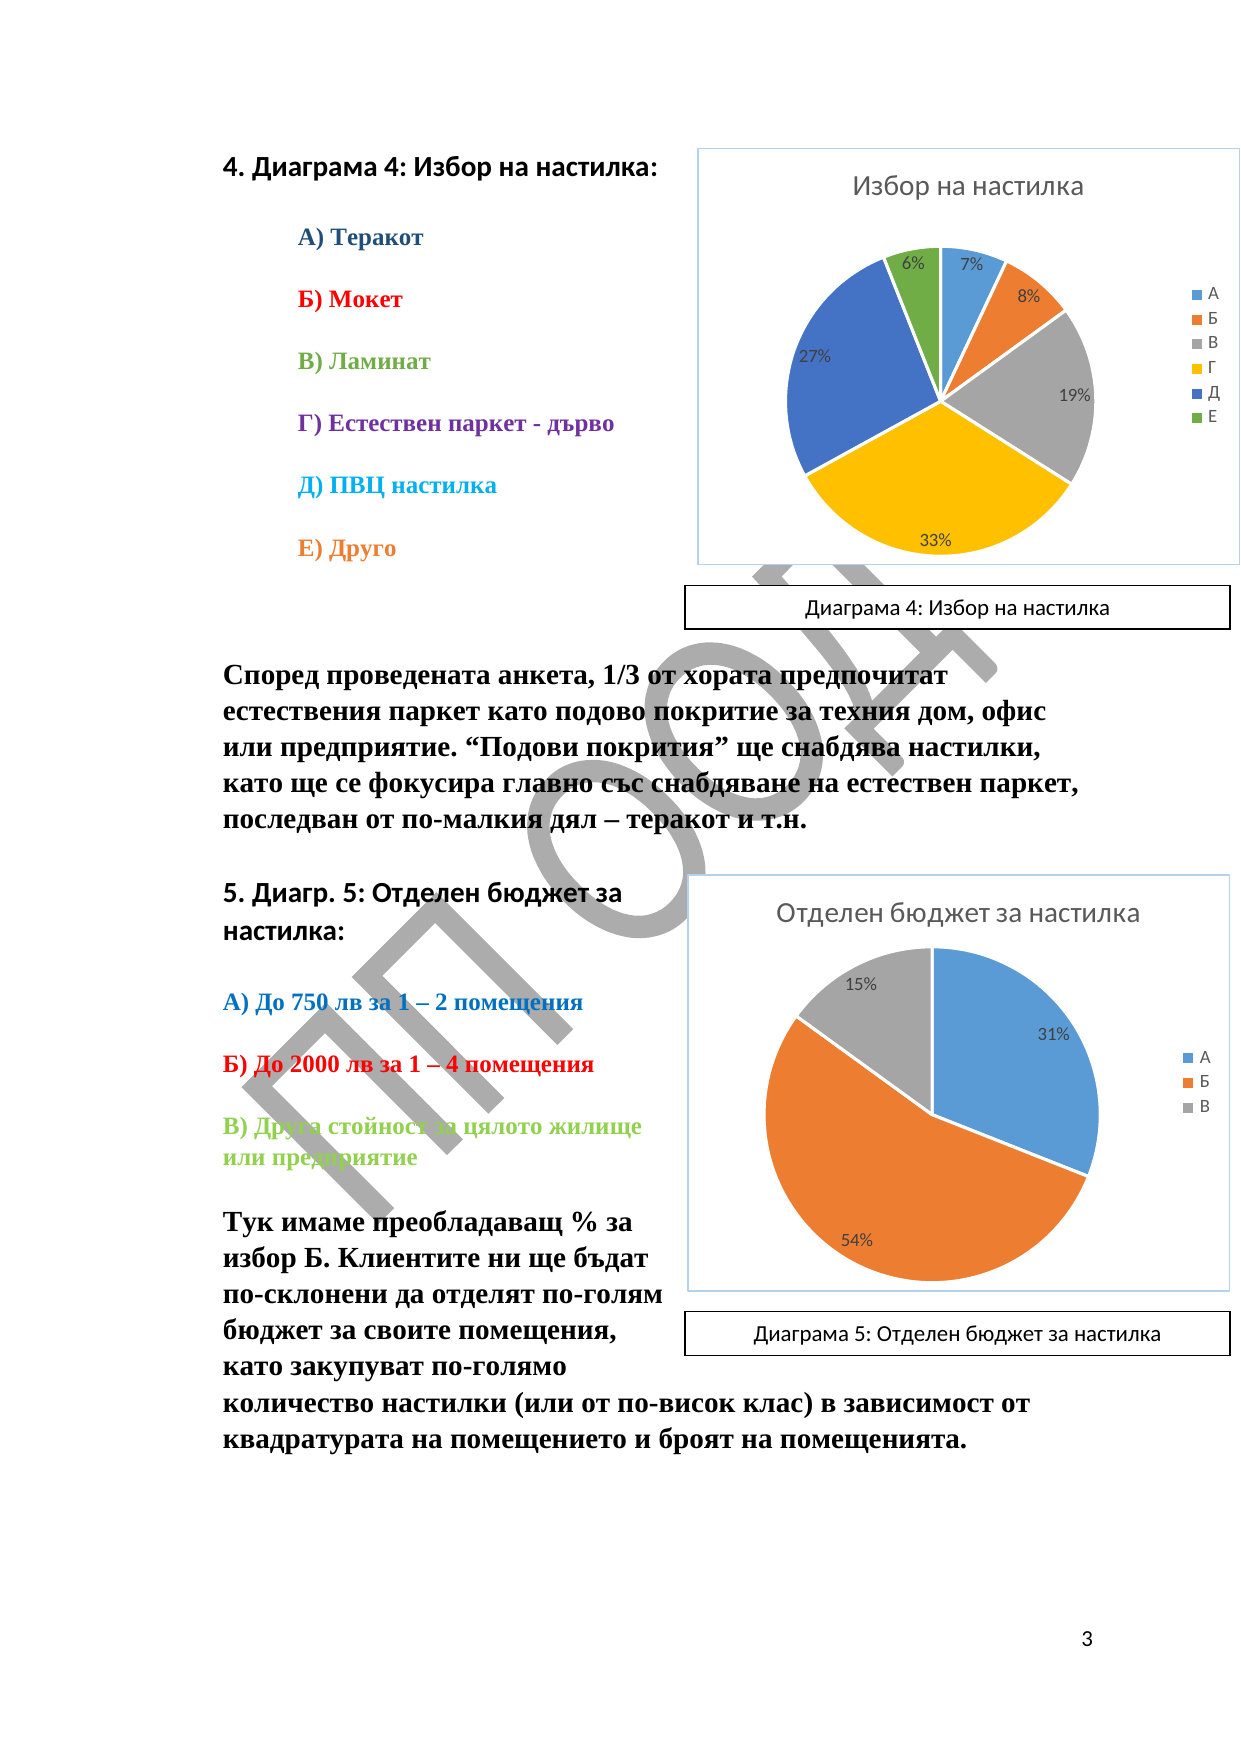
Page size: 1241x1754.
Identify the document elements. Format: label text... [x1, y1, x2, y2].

list А) Теракот [223, 222, 697, 251]
list В) Ламинат [223, 315, 697, 375]
list В) Друга стойност за цялото жилище или предприятие [223, 1111, 687, 1171]
list 5. Диагр. 5: Отделен бюджет за настилка: [223, 874, 687, 948]
list Б) До 2000 лв за 1 – 4 помещения [223, 1049, 687, 1077]
list Според проведената анкета, 1/3 от хората предпочитат естествения паркет като подово покритие за техния дом, офис или предприятие. “Подови покрития” ще снабдява настилки, като ще се фокусира главно със снабдяване на естествен паркет, последван от по-малкия дял – теракот и т.н. [223, 657, 1093, 835]
list Е) Друго [223, 502, 697, 561]
list Д) ПВЦ настилка [223, 439, 697, 499]
list А) До 750 лв за 1 – 2 помещения [223, 987, 687, 1015]
list Г) Естествен паркет - дърво [223, 377, 697, 437]
list 4. Диаграма 4: Избор на настилка: [223, 148, 697, 183]
list Тук имаме преобладаващ % за избор Б. Клиентите ни ще бъдат по-склонени да отделят по-голям бюджет за своите помещения, като закупуват по-голямо количество настилки (или от по-висок клас) в зависимост от квадратурата на помещението и броят на помещенията. [223, 1204, 1093, 1454]
list Б) Мокет [223, 253, 697, 313]
